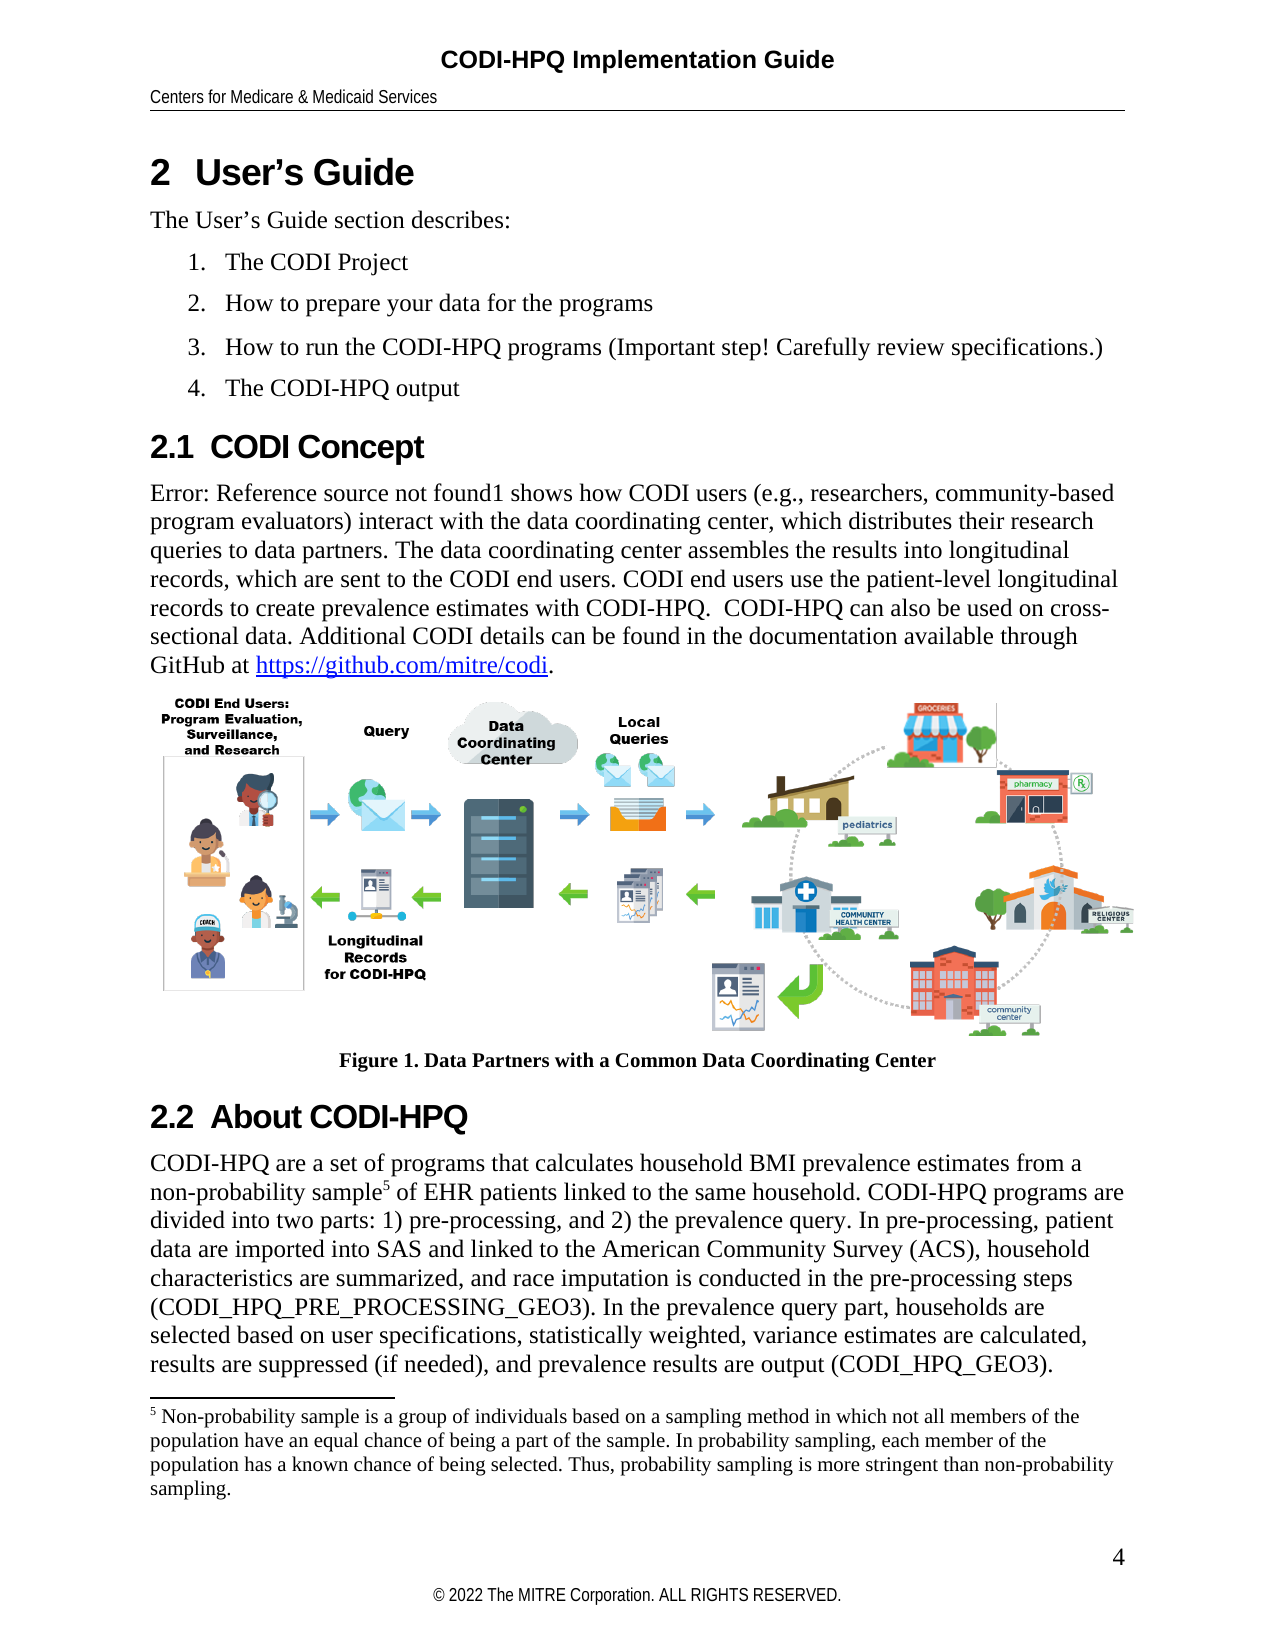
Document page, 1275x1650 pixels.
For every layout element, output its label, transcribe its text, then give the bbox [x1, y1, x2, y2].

subtitle CODI Concept [150, 427, 1125, 465]
picture [150, 691, 1134, 1036]
subtitle About CODI-HPQ [150, 1097, 1125, 1136]
text The User’s Guide section describes: [150, 206, 1125, 234]
subtitle User’s Guide [150, 150, 1125, 193]
list How to run the CODI-HPQ programs (Important step! Carefully review specifications.) [187, 332, 1125, 360]
text CODI-HPQ are a set of programs that calculates household BMI prevalence estimates from a non-probability sample of EHR patients linked to the same household. CODI-HPQ programs are divided into two parts: 1) pre-processing, and 2) the prevalence query. In pre-processing, patient data are imported into SAS and linked to the American Community Survey (ACS), household characteristics are summarized, and race imputation is conducted in the pre-processing steps (CODI_HPQ_PRE_PROCESSING_GEO3). In the prevalence query part, households are selected based on user specifications, statistically weighted, variance estimates are calculated, results are suppressed (if needed), and prevalence results are output (CODI_HPQ_GEO3). [150, 1148, 1125, 1378]
list How to prepare your data for the programs [187, 288, 1125, 317]
list The CODI Project [187, 247, 1125, 276]
list The CODI-HPQ output [187, 373, 1125, 402]
